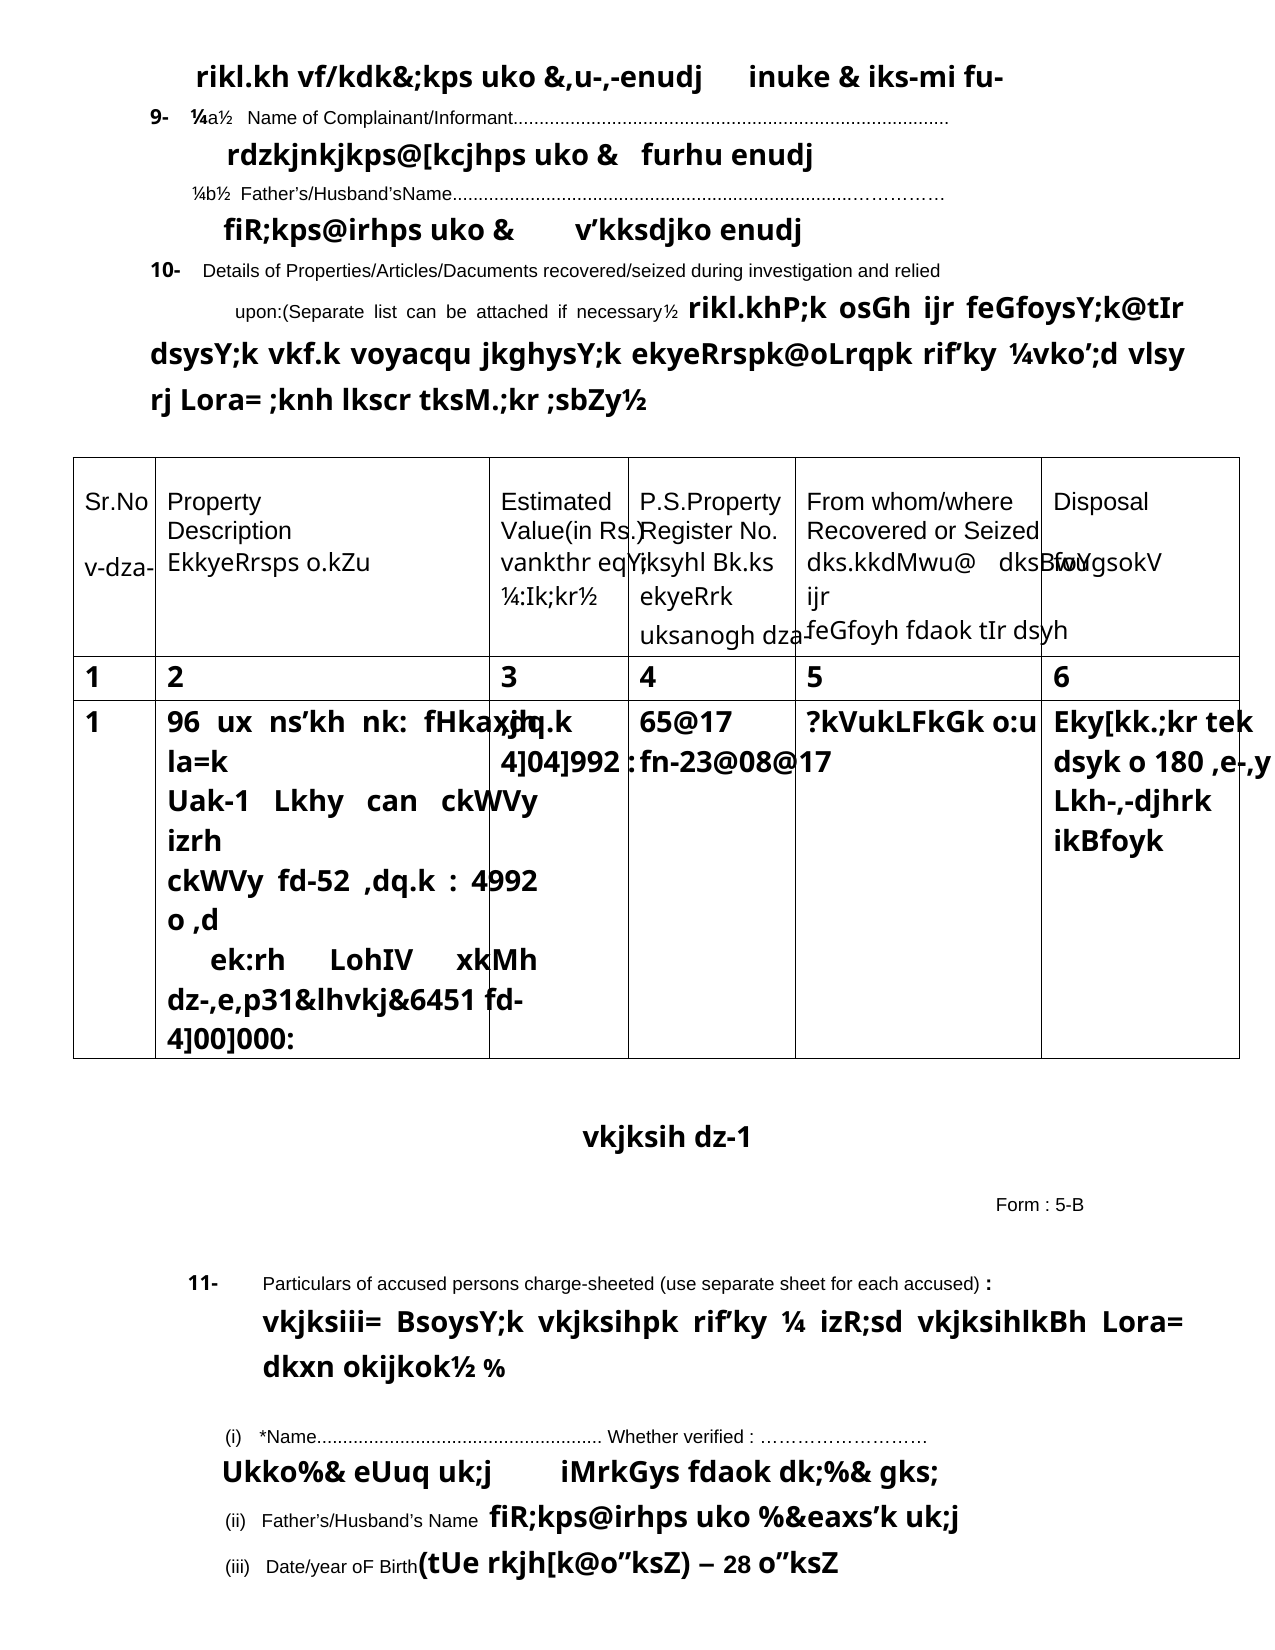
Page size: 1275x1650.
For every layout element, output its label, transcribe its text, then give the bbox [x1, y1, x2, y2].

text Ukko%& eUuq uk;j iMrkGys fdaok dk;%& gks; [150, 1451, 1185, 1491]
table_cell 5 [796, 657, 1041, 700]
text Form : 5-B [150, 1194, 1185, 1216]
table_header Disposal foYgsokV [1042, 458, 1239, 656]
text (iii) Date/year oF Birth(tUe rkjh[k@o”ksZ) – 28 o”ksZ [225, 1542, 1185, 1582]
table_cell ?kVukLFkGk o:u [796, 701, 1041, 1058]
table_cell 96 ux ns’kh nk: fHkaxjh la=k Uak-1 Lkhy can ckWVy izrh ckWVy fd-52 ,dq.k : 4992 o ,d ek:rh LohIV xkMh dz-,e,p31&lhvkj&6451 fd- 4]00]000: [156, 701, 489, 1058]
table_cell 6 [1042, 657, 1239, 700]
table_cell Eky[kk.;kr tek dsyk o 180 ,e-,y Lkh-,-djhrk ikBfoyk [1042, 701, 1239, 1058]
text fiR;kps@irhps uko & v’kksdjko enudj [150, 209, 1185, 249]
table_header From whom/where Recovered or Seized dks.kkdMwu@ dksBwu ijr feGfoyh fdaok tIr dsyh [796, 458, 1041, 656]
text vkjksiii= BsoysY;k vkjksihpk rif’ky ¼ izR;sd vkjksihlkBh Lora= dkxn okijkok½ % [262, 1301, 1185, 1386]
table_header P.S.Property Register No. iksyhl Bk.ks ekyeRrk uksanogh dza- [629, 458, 795, 656]
table_cell 1 [74, 657, 155, 700]
text (ii) Father’s/Husband’s Name fiR;kps@irhps uko %&eaxs’k uk;j [150, 1497, 1185, 1536]
text 10- Details of Properties/Articles/Dacuments recovered/seized during investigation and relied [150, 255, 1185, 283]
text 9- ¼a½ Name of Complainant/Informant.................................................................................... [150, 102, 1185, 130]
text rdzkjnkjkps@[kcjhps uko & furhu enudj [150, 134, 1185, 174]
table_header Property Description EkkyeRrsps o.kZu [156, 458, 489, 656]
list Particulars of accused persons charge-sheeted (use separate sheet for each accused) : [187, 1268, 1185, 1297]
text upon:(Separate list can be attached if necessary½ rikl.khP;k osGh ijr feGfoysY;k@tIr dsysY;k vkf.k voyacqu jkghysY;k ekyeRrspk@oLrqpk rif’ky ¼vko’;d vlsy rj Lora= ;knh lkscr tksM.;kr ;sbZy½ [150, 288, 1185, 418]
table_cell 2 [156, 657, 489, 700]
table_cell 1 [74, 701, 155, 1058]
table_cell 3 [490, 657, 628, 700]
text vkjksih dz-1 [150, 1116, 1185, 1156]
text rikl.kh vf/kdk&;kps uko &,u-,-enudj inuke & iks-mi fu- [150, 56, 1185, 96]
table_header Estimated Value(in Rs.) vankthr eqY; ¼:Ik;kr½ [490, 458, 628, 656]
text ¼b½ Father’s/Husband’sName.............................................................................…………… [150, 180, 1185, 206]
table_cell 65@17 fn-23@08@17 [629, 701, 795, 1058]
table_header Sr.No v-dza- [74, 458, 155, 656]
table_cell ,dq.k 4]04]992 : [490, 701, 628, 1058]
text (i) *Name....................................................... Whether verified : ……………………… [225, 1425, 1185, 1447]
table_cell 4 [629, 657, 795, 700]
